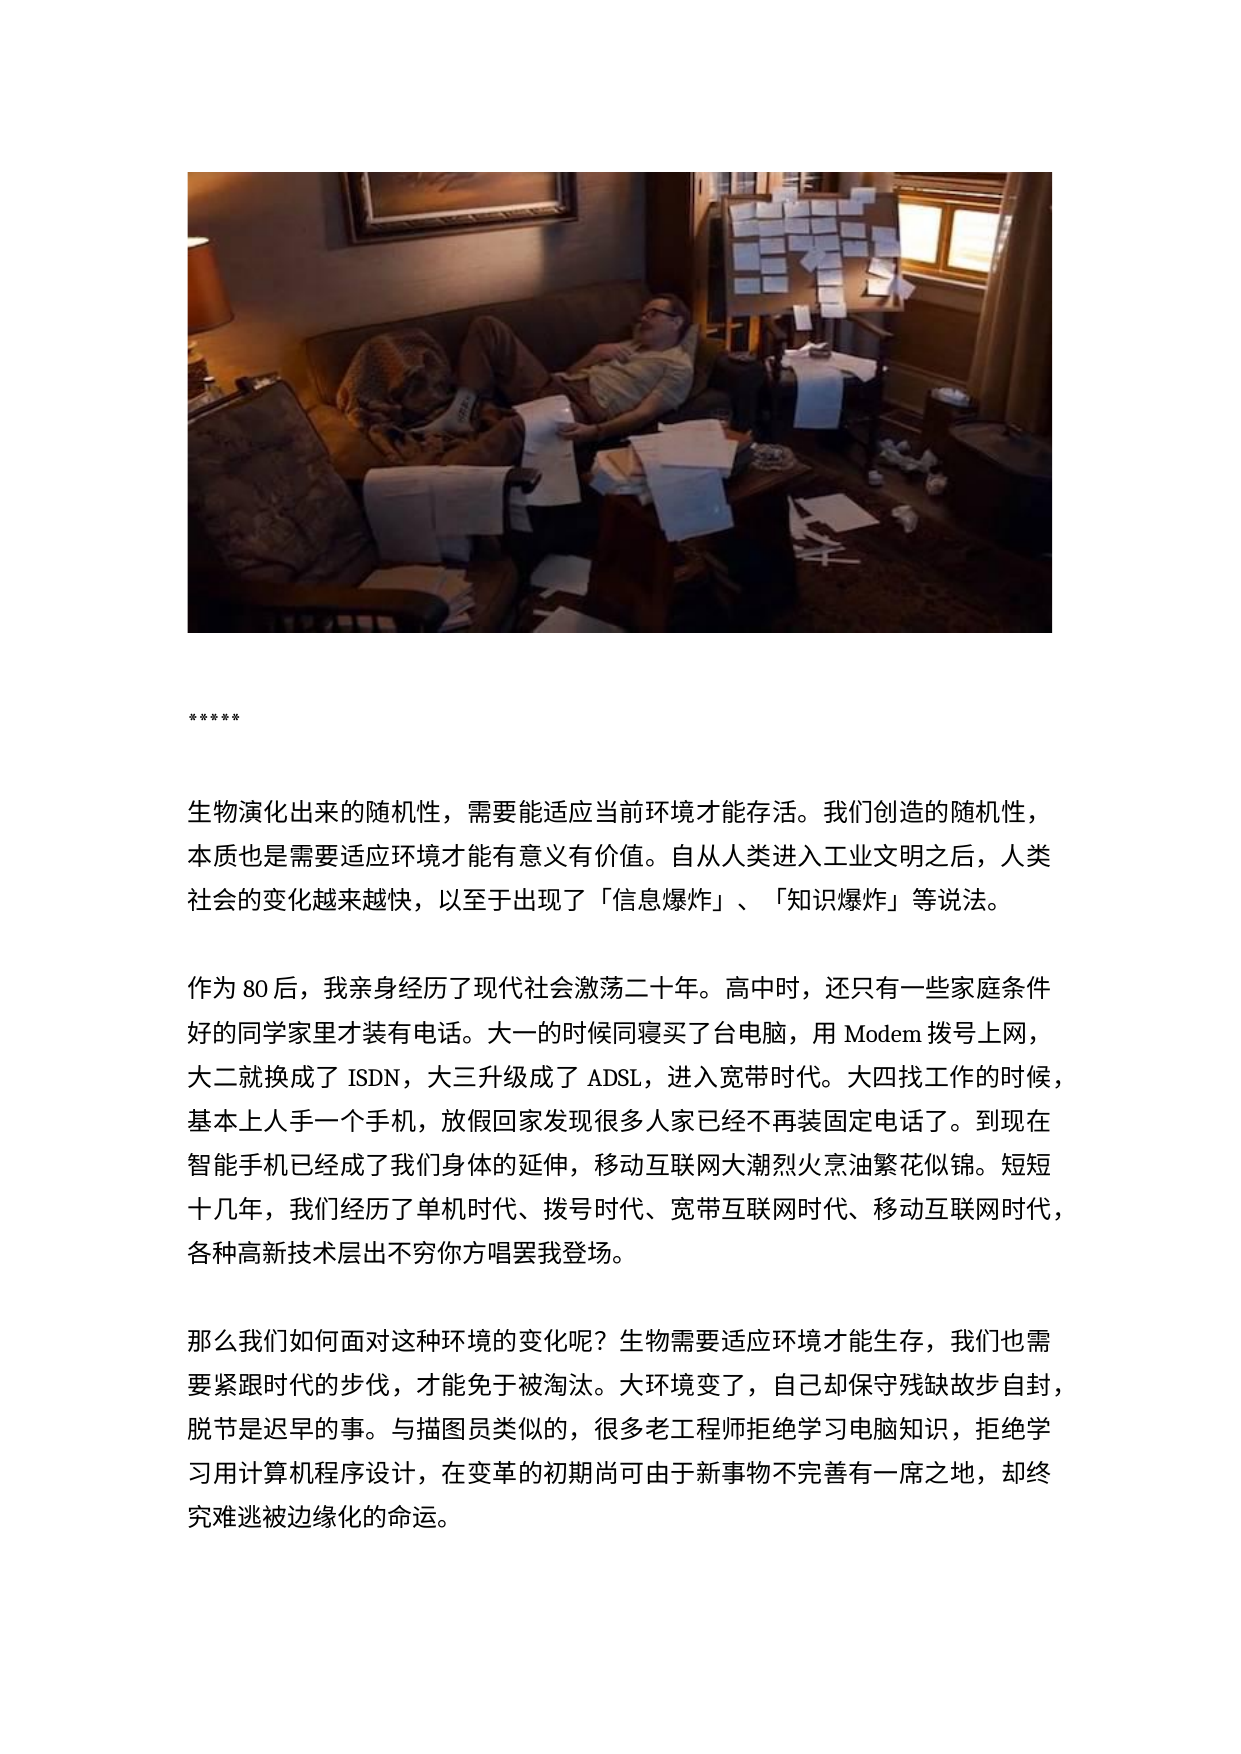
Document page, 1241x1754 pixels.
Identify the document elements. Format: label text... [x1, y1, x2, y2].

picture [187, 172, 1053, 633]
text ***** [187, 701, 1053, 745]
text 生物演化出来的随机性，需要能适应当前环境才能存活。我们创造的随机性，本质也是需要适应环境才能有意义有价值。自从人类进入工业文明之后，人类社会的变化越来越快，以至于出现了「信息爆炸」、「知识爆炸」等说法。 [187, 789, 1053, 921]
text 那么我们如何面对这种环境的变化呢？生物需要适应环境才能生存，我们也需要紧跟时代的步伐，才能免于被淘汰。大环境变了，自己却保守残缺故步自封，脱节是迟早的事。与描图员类似的，很多老工程师拒绝学习电脑知识，拒绝学习用计算机程序设计，在变革的初期尚可由于新事物不完善有一席之地，却终究难逃被边缘化的命运。 [187, 1318, 1053, 1538]
text 作为80后，我亲身经历了现代社会激荡二十年。高中时，还只有一些家庭条件好的同学家里才装有电话。大一的时候同寝买了台电脑，用 Modem 拨号上网，大二就换成了 ISDN，大三升级成了 ADSL，进入宽带时代。大四找工作的时候，基本上人手一个手机，放假回家发现很多人家已经不再装固定电话了。到现在智能手机已经成了我们身体的延伸，移动互联网大潮烈火烹油繁花似锦。短短十几年，我们经历了单机时代、拨号时代、宽带互联网时代、移动互联网时代，各种高新技术层出不穷你方唱罢我登场。 [187, 965, 1053, 1273]
